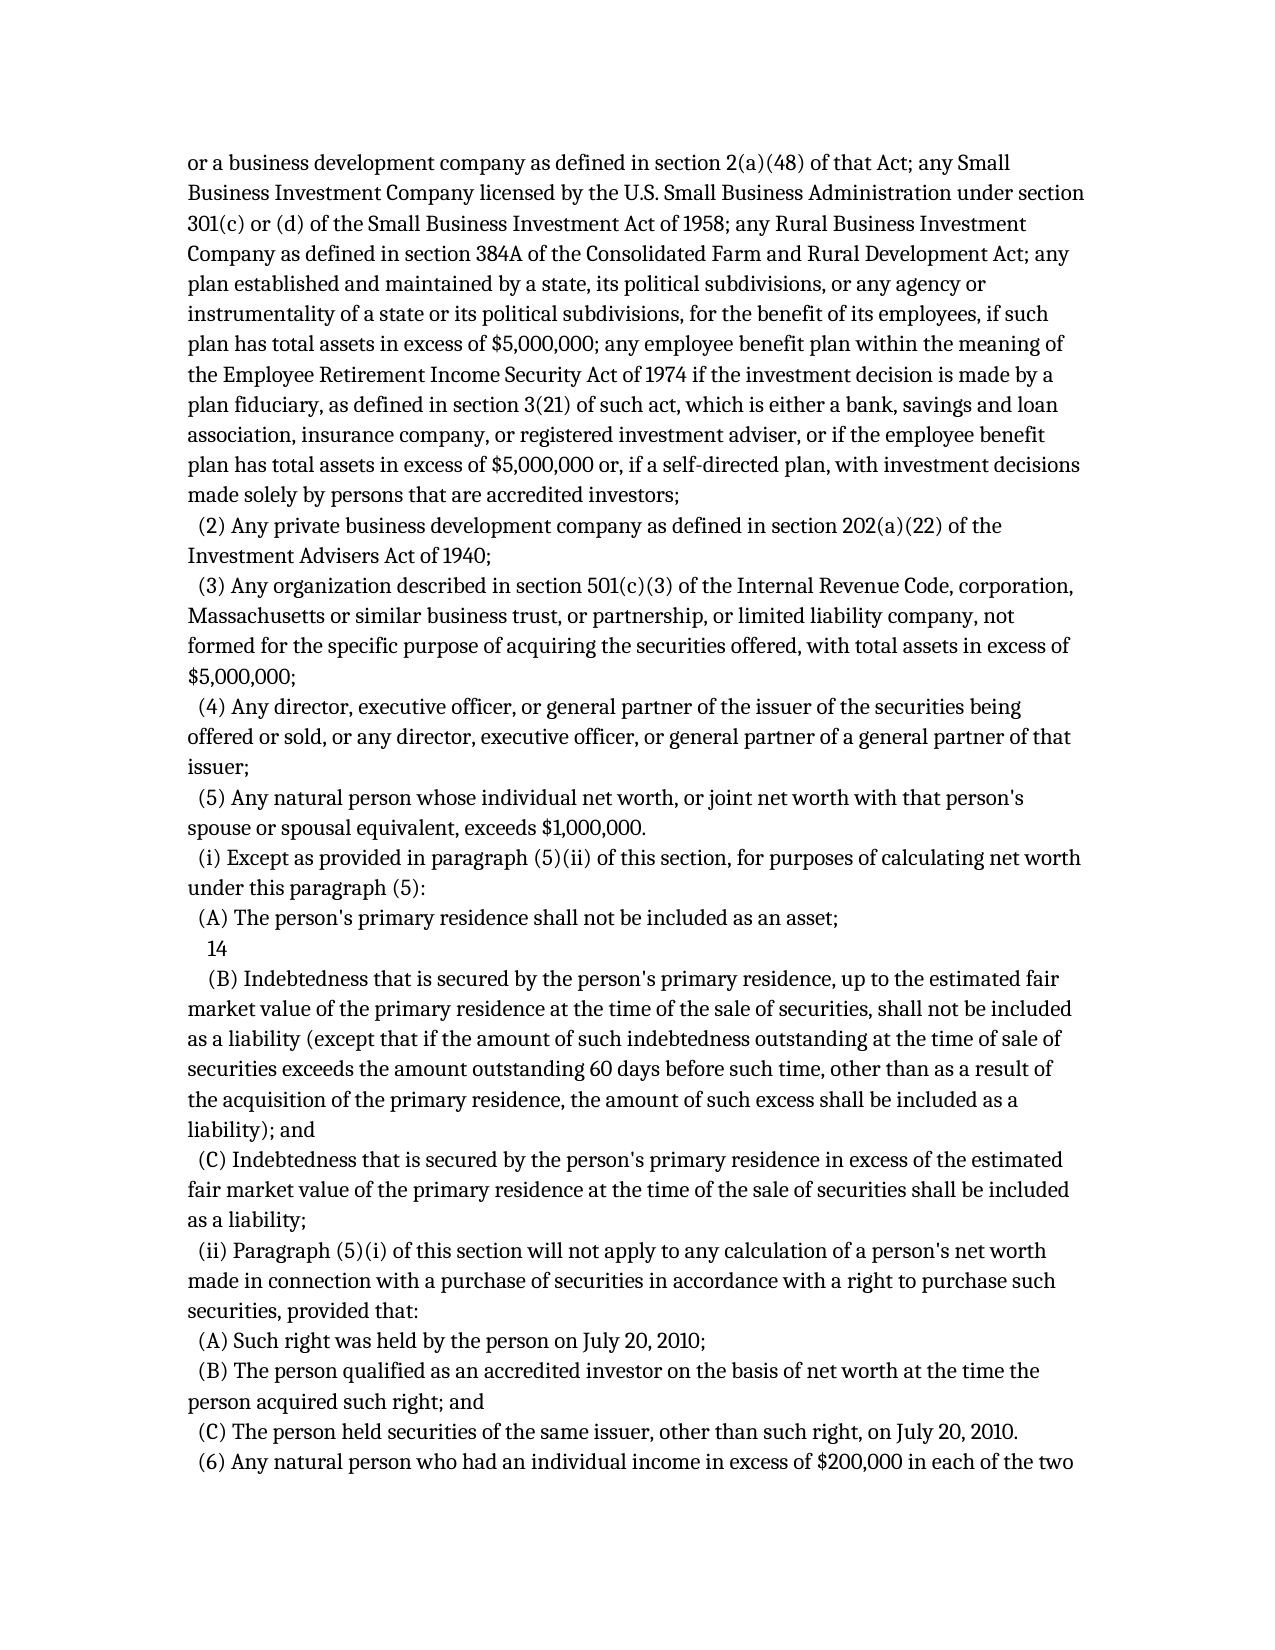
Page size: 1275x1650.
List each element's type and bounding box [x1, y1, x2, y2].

text [187, 150, 1087, 1475]
